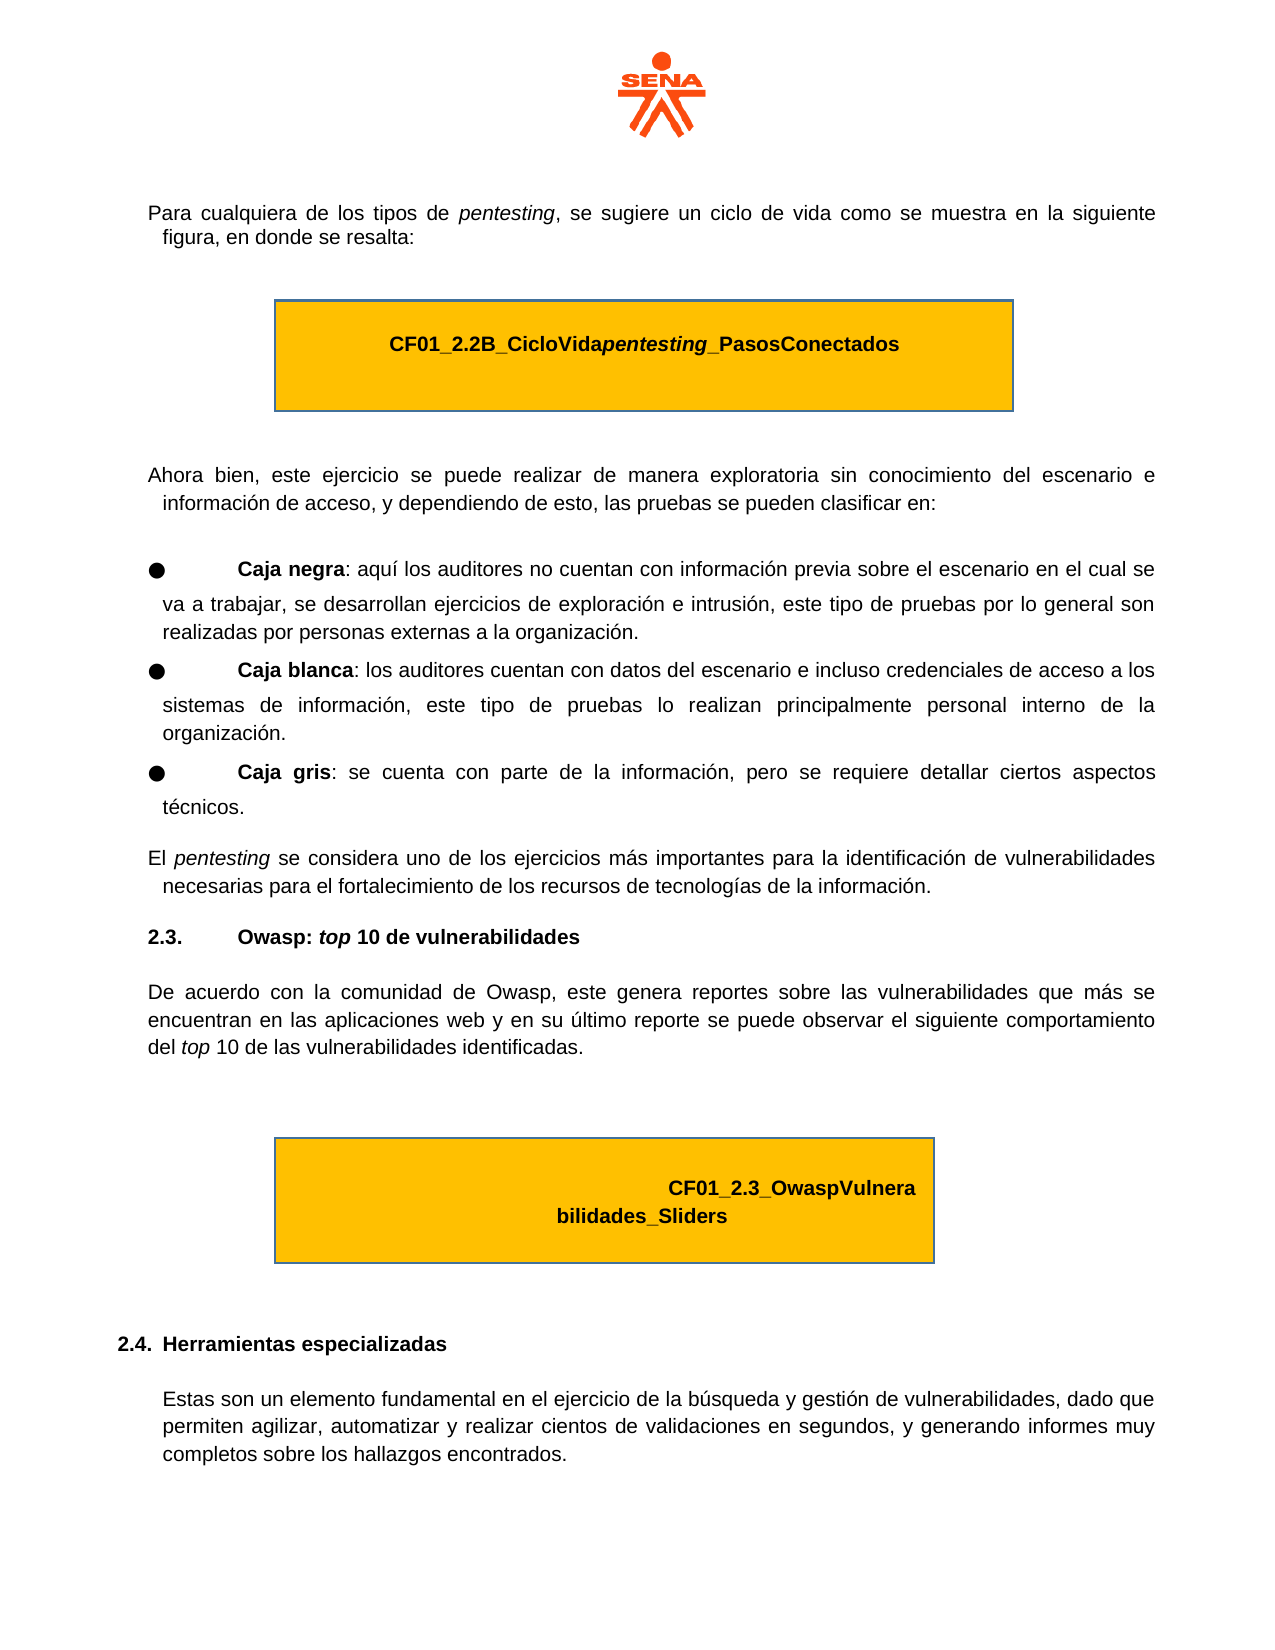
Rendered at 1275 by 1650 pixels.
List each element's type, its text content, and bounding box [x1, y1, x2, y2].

text De acuerdo con la comunidad de Owasp, este genera reportes sobre las vulnerabilidades que más se encuentran en las aplicaciones web y en su último reporte se puede observar el siguiente comportamiento del top 10 de las vulnerabilidades identificadas. [148, 980, 1157, 1059]
picture [608, 48, 712, 142]
text Para cualquiera de los tipos de pentesting, se sugiere un ciclo de vida como se muestra en la siguiente figura, en donde se resalta: [148, 201, 1157, 249]
list Owasp: top 10 de vulnerabilidades [148, 925, 1157, 949]
text Estas son un elemento fundamental en el ejercicio de la búsqueda y gestión de vulnerabilidades, dado que permiten agilizar, automatizar y realizar cientos de validaciones en segundos, y generando informes muy completos sobre los hallazgos encontrados. [162, 1387, 1157, 1466]
list Herramientas especializadas [117, 1332, 1157, 1356]
list Caja negra: aquí los auditores no cuentan con información previa sobre el escenario en el cual se va a trabajar, se desarrollan ejercicios de exploración e intrusión, este tipo de pruebas por lo general son realizadas por personas externas a la organización. [148, 546, 1157, 643]
list Caja blanca: los auditores cuentan con datos del escenario e incluso credenciales de acceso a los sistemas de información, este tipo de pruebas lo realizan principalmente personal interno de la organización. [148, 647, 1157, 745]
text El pentesting se considera uno de los ejercicios más importantes para la identificación de vulnerabilidades necesarias para el fortalecimiento de los recursos de tecnologías de la información. [148, 846, 1157, 897]
text Ahora bien, este ejercicio se puede realizar de manera exploratoria sin conocimiento del escenario e información de acceso, y dependiendo de esto, las pruebas se pueden clasificar en: [148, 463, 1157, 515]
list Caja gris: se cuenta con parte de la información, pero se requiere detallar ciertos aspectos técnicos. [148, 748, 1157, 818]
